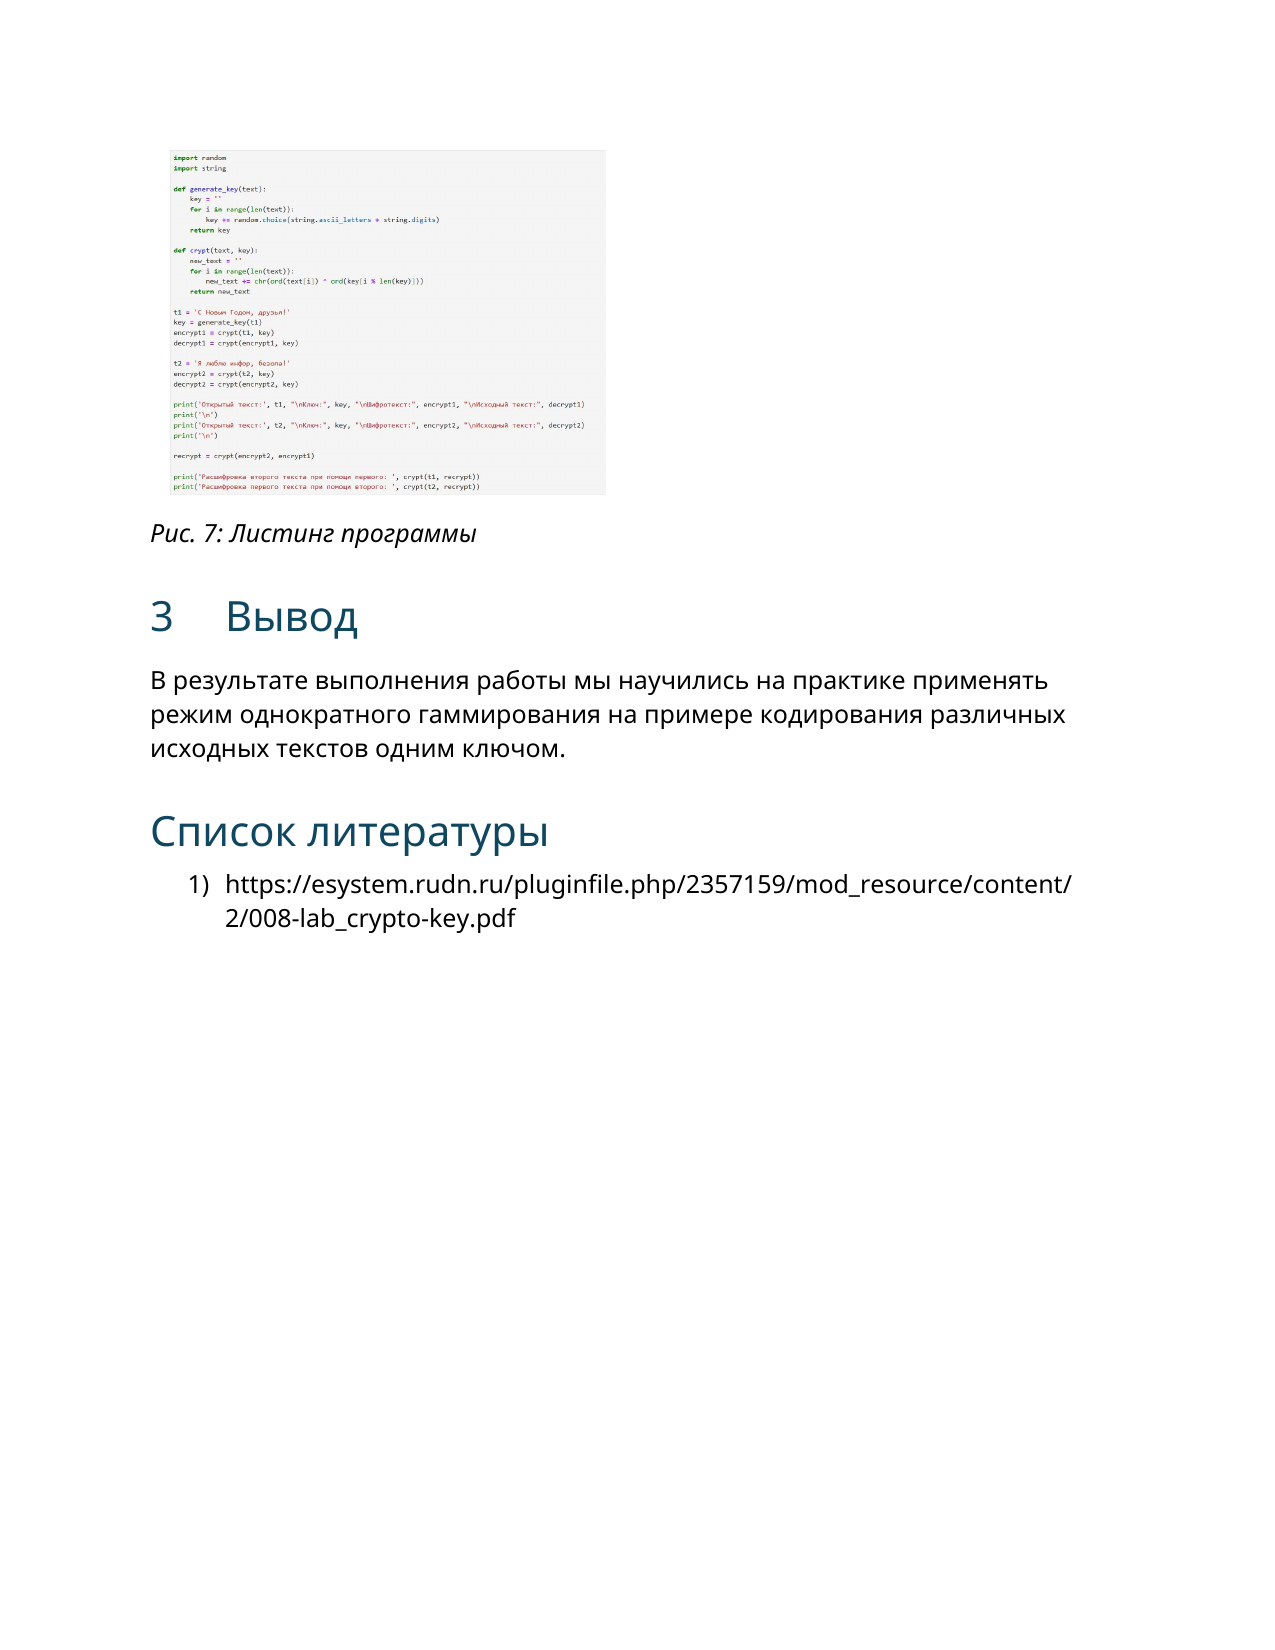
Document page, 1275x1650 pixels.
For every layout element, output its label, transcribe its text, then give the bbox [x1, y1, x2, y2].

list https://esystem.rudn.ru/pluginfile.php/2357159/mod_resource/content/2/008-lab_crypto-key.pdf [187, 867, 1125, 935]
picture [168, 150, 607, 495]
subtitle Список литературы [150, 802, 1125, 859]
subtitle 3 Вывод [150, 587, 1125, 643]
text В результате выполнения работы мы научились на практике применять режим однократного гаммирования на примере кодирования различных исходных текстов одним ключом. [150, 662, 1125, 764]
text Рис. 7: Листинг программы [150, 515, 1125, 549]
